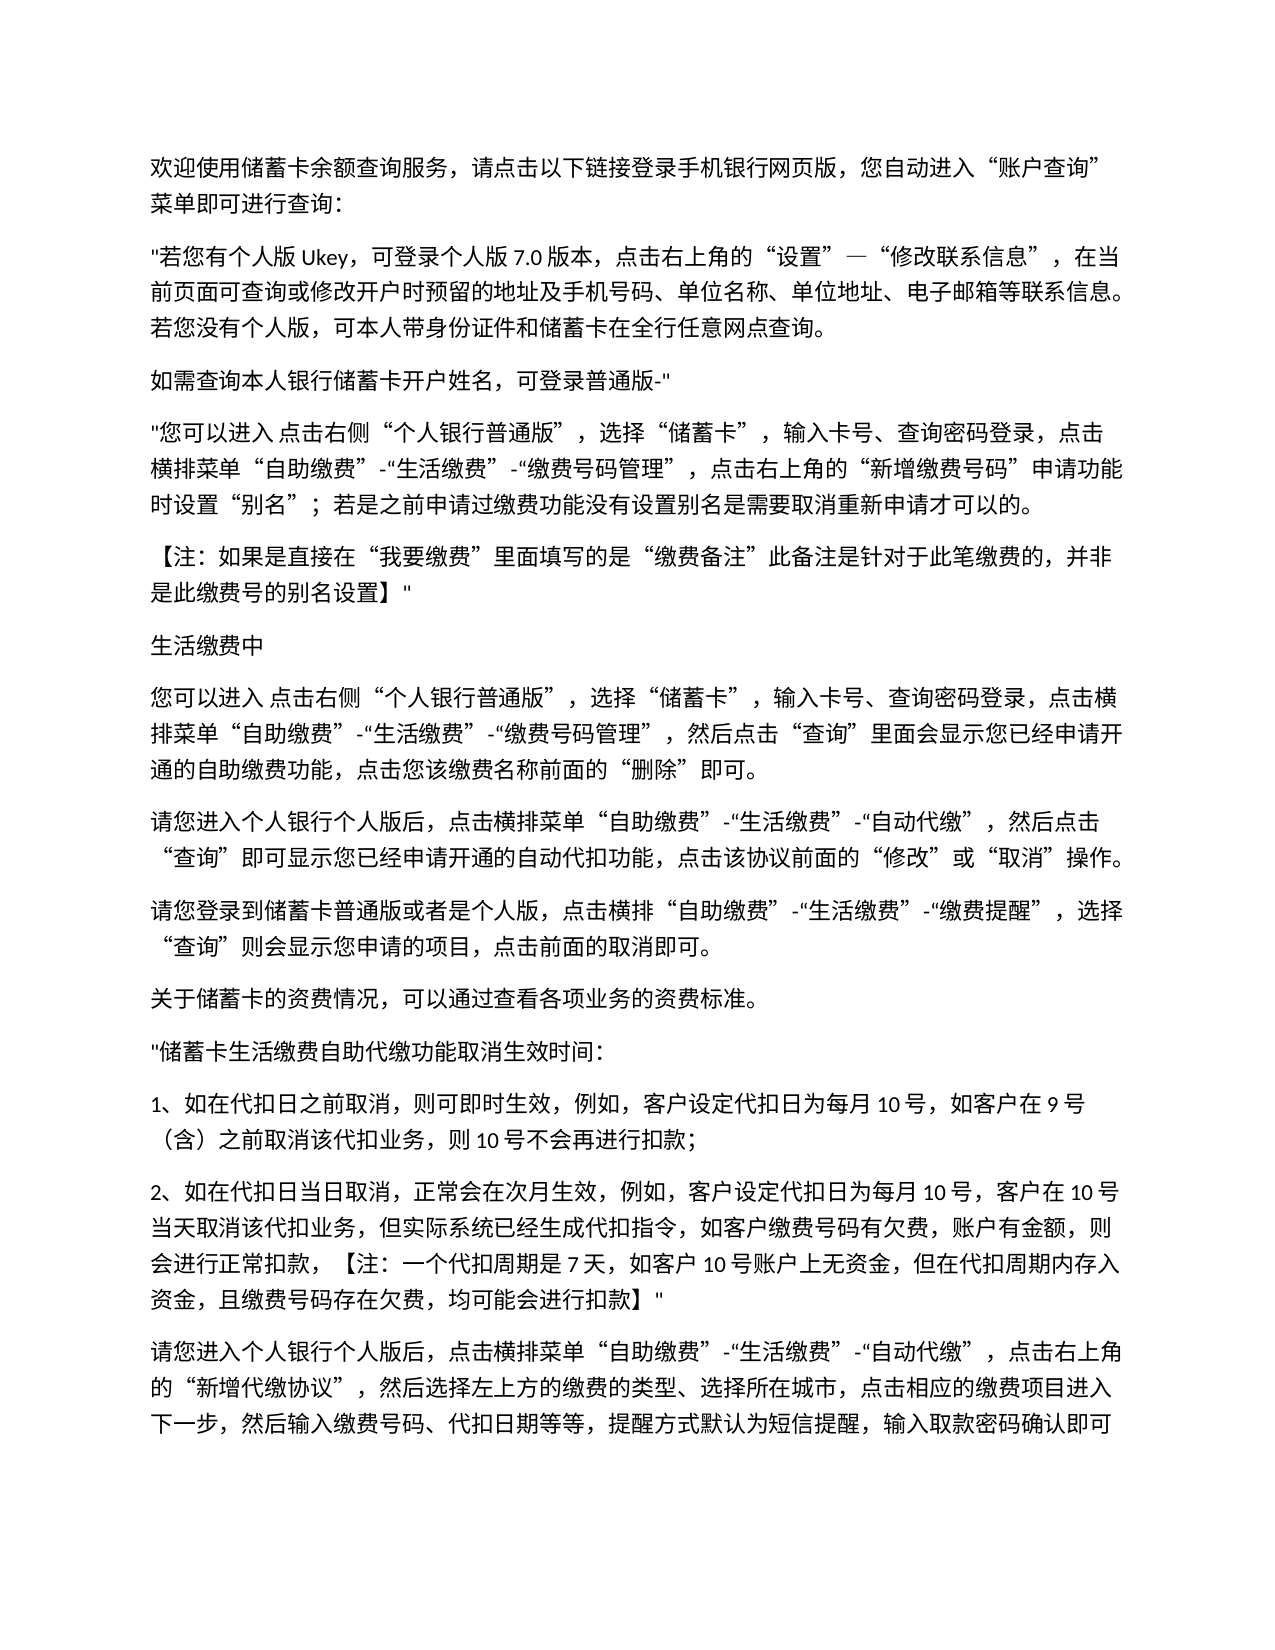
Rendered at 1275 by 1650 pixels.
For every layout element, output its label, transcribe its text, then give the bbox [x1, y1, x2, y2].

text 如需查询本人银行储蓄卡开户姓名，可登录普通版-" [150, 362, 1125, 396]
text "储蓄卡生活缴费自助代缴功能取消生效时间： [150, 1033, 1125, 1067]
text "您可以进入 点击右侧“个人银行普通版”，选择“储蓄卡”，输入卡号、查询密码登录，点击横排菜单“自助缴费”-“生活缴费”-“缴费号码管理”，点击右上角的“新增缴费号码”申请功能时设置“别名”；若是之前申请过缴费功能没有设置别名是需要取消重新申请才可以的。 [150, 415, 1125, 520]
text 生活缴费中 [150, 627, 1125, 661]
text 1、如在代扣日之前取消，则可即时生效，例如，客户设定代扣日为每月10号，如客户在9号（含）之前取消该代扣业务，则10号不会再进行扣款； [150, 1086, 1125, 1155]
text 关于储蓄卡的资费情况，可以通过查看各项业务的资费标准。 [150, 981, 1125, 1014]
text 您可以进入 点击右侧“个人银行普通版”，选择“储蓄卡”，输入卡号、查询密码登录，点击横排菜单“自助缴费”-“生活缴费”-“缴费号码管理”，然后点击“查询”里面会显示您已经申请开通的自助缴费功能，点击您该缴费名称前面的“删除”即可。 [150, 680, 1125, 785]
text 请您进入个人银行个人版后，点击横排菜单“自助缴费”-“生活缴费”-“自动代缴”，然后点击“查询”即可显示您已经申请开通的自动代扣功能，点击该协议前面的“修改”或“取消”操作。 [150, 804, 1125, 873]
text 2、如在代扣日当日取消，正常会在次月生效，例如，客户设定代扣日为每月10号，客户在10号当天取消该代扣业务，但实际系统已经生成代扣指令，如客户缴费号码有欠费，账户有金额，则会进行正常扣款，【注：一个代扣周期是7天，如客户10号账户上无资金，但在代扣周期内存入资金，且缴费号码存在欠费，均可能会进行扣款】" [150, 1174, 1125, 1315]
text 请您登录到储蓄卡普通版或者是个人版，点击横排“自助缴费”-“生活缴费”-“缴费提醒”，选择“查询”则会显示您申请的项目，点击前面的取消即可。 [150, 892, 1125, 962]
text "若您有个人版Ukey，可登录个人版7.0版本，点击右上角的“设置”—“修改联系信息”，在当前页面可查询或修改开户时预留的地址及手机号码、单位名称、单位地址、电子邮箱等联系信息。若您没有个人版，可本人带身份证件和储蓄卡在全行任意网点查询。 [150, 238, 1125, 343]
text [150, 1334, 1125, 1439]
text 【注：如果是直接在“我要缴费”里面填写的是“缴费备注”此备注是针对于此笔缴费的，并非是此缴费号的别名设置】" [150, 539, 1125, 608]
text 欢迎使用储蓄卡余额查询服务，请点击以下链接登录手机银行网页版，您自动进入“账户查询”菜单即可进行查询： [150, 150, 1125, 219]
